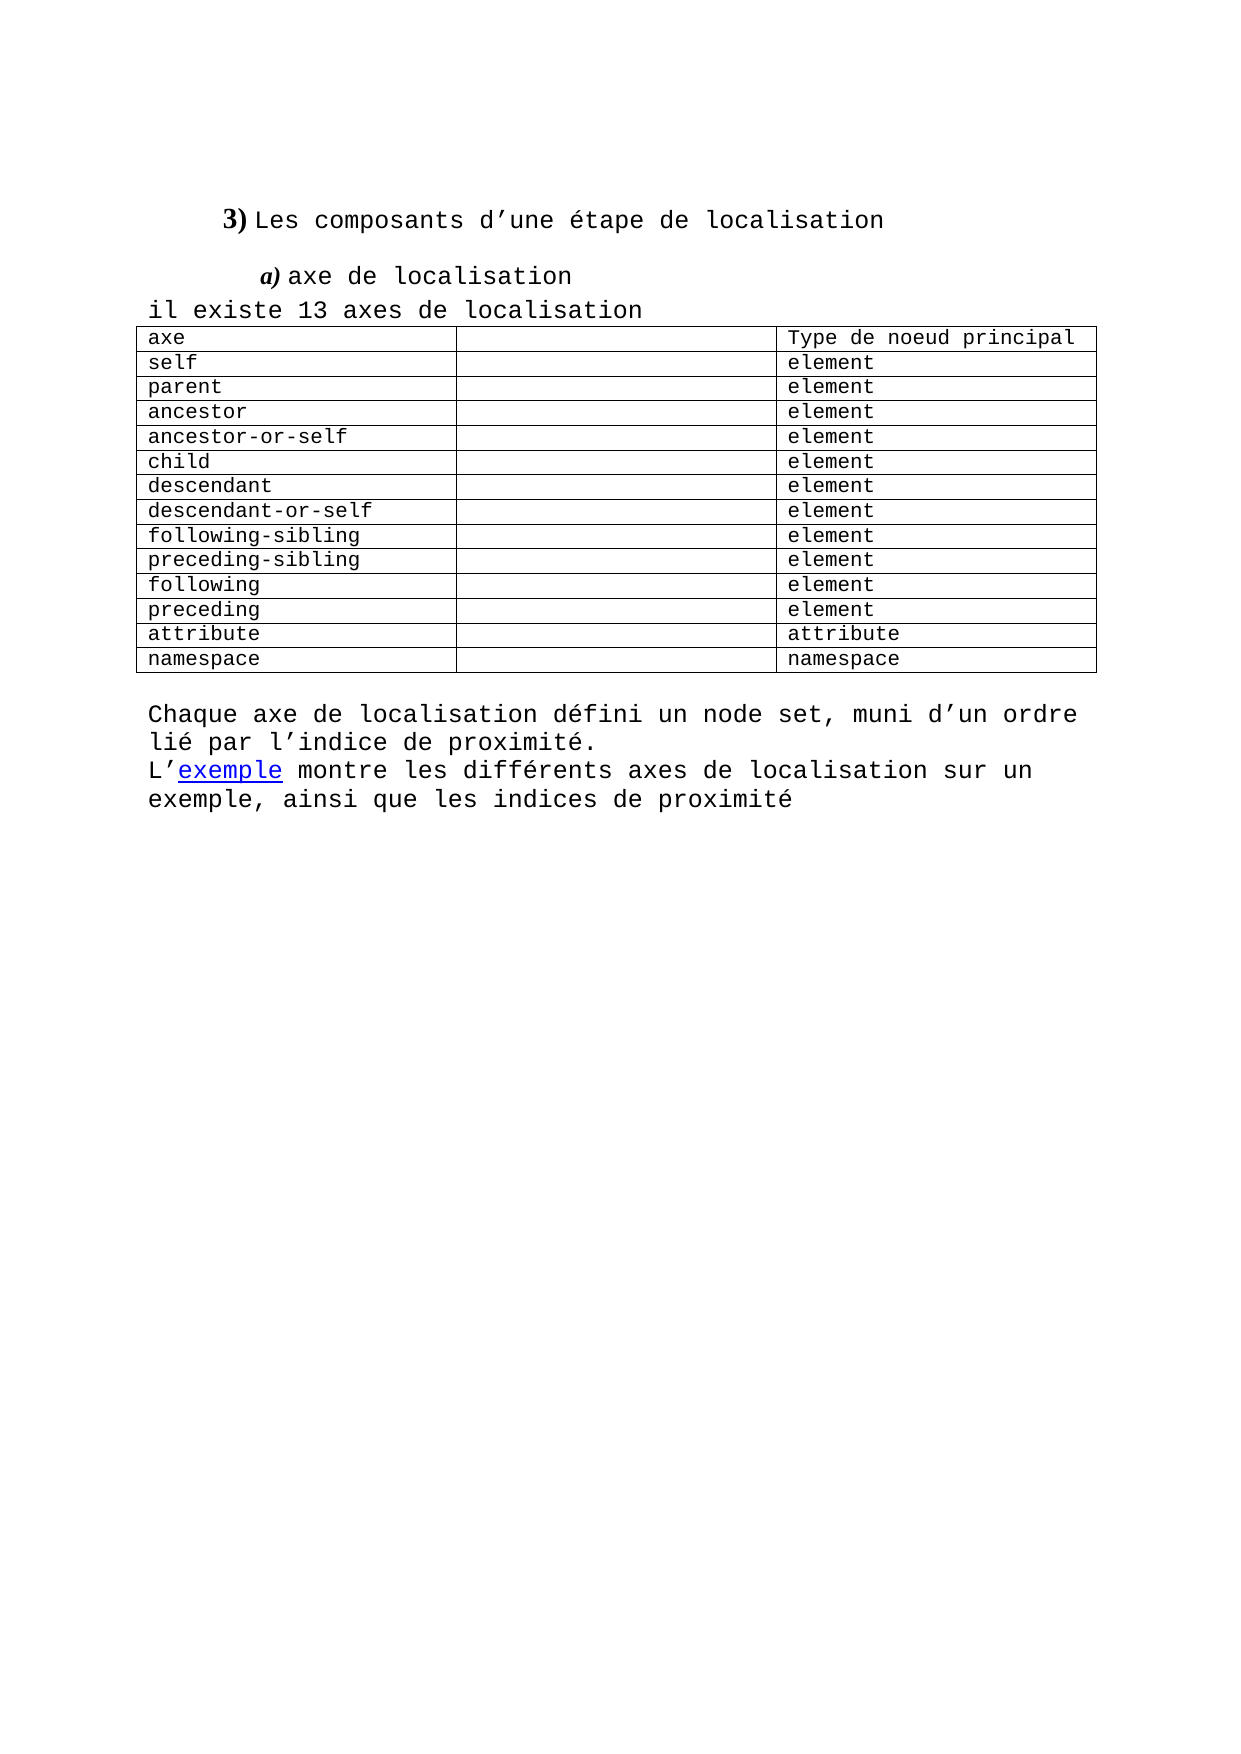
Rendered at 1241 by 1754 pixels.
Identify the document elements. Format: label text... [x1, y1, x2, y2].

table_header axe [137, 327, 456, 351]
table_cell ancestor [137, 401, 456, 425]
table_cell ancestor-or-self [137, 426, 456, 449]
table_cell element [777, 549, 1096, 573]
subtitle Les composants d’une étape de localisation [223, 201, 1093, 236]
table_cell element [777, 574, 1096, 598]
table_cell [457, 624, 776, 647]
table_cell namespace [137, 648, 456, 672]
table_cell following-sibling [137, 525, 456, 548]
table_cell child [137, 451, 456, 474]
table_cell [457, 451, 776, 474]
table_cell descendant-or-self [137, 500, 456, 524]
table_cell [457, 500, 776, 524]
table_cell namespace [777, 648, 1096, 672]
table_cell [457, 475, 776, 499]
table_cell element [777, 377, 1096, 400]
table_cell element [777, 475, 1096, 499]
table_cell following [137, 574, 456, 598]
table_cell element [777, 599, 1096, 622]
table_cell [457, 426, 776, 449]
table_cell attribute [777, 624, 1096, 647]
table_cell element [777, 500, 1096, 524]
table_cell [457, 574, 776, 598]
text Chaque axe de localisation défini un node set, muni d’un ordre lié par l’indice de proximité. [148, 701, 1093, 758]
text L’exemple montre les différents axes de localisation sur un exemple, ainsi que les indices de proximité [148, 758, 1093, 814]
table_header Type de noeud principal [777, 327, 1096, 351]
text il existe 13 axes de localisation [148, 298, 1093, 326]
table_header [457, 327, 776, 351]
table_cell preceding [137, 599, 456, 622]
table_cell element [777, 525, 1096, 548]
table_cell [457, 549, 776, 573]
subtitle axe de localisation [260, 261, 1093, 292]
table_cell element [777, 352, 1096, 376]
table_cell element [777, 451, 1096, 474]
table_cell self [137, 352, 456, 376]
table_cell [457, 377, 776, 400]
table_cell [457, 648, 776, 672]
table_cell element [777, 401, 1096, 425]
table_cell parent [137, 377, 456, 400]
table_cell [457, 401, 776, 425]
table_cell [457, 599, 776, 622]
table_cell element [777, 426, 1096, 449]
table_cell descendant [137, 475, 456, 499]
table_cell [457, 525, 776, 548]
table_cell [457, 352, 776, 376]
table_cell attribute [137, 624, 456, 647]
table_cell preceding-sibling [137, 549, 456, 573]
